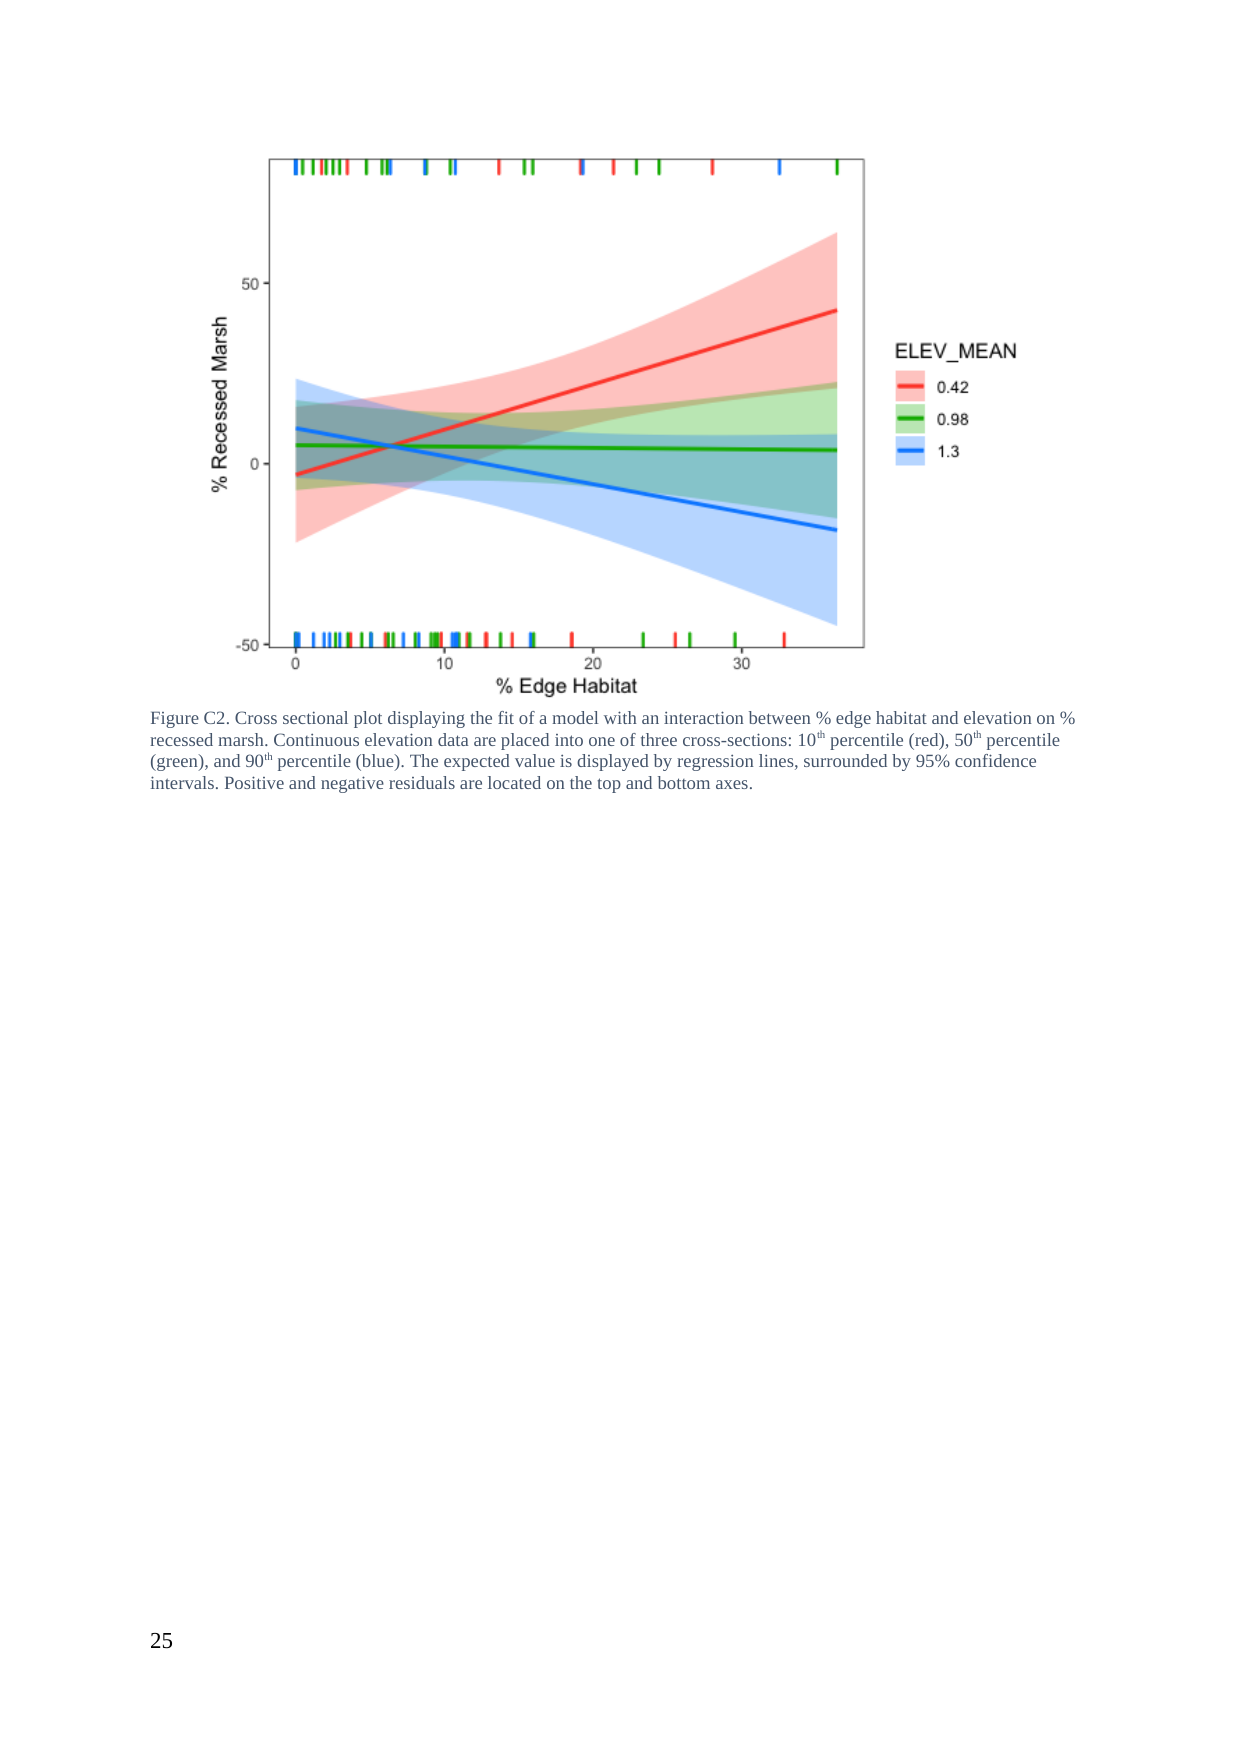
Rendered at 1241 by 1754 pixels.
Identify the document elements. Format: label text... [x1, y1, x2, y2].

picture [202, 150, 1038, 707]
text Figure C2. Cross sectional plot displaying the fit of a model with an interaction between % edge habitat and elevation on % recessed marsh. Continuous elevation data are placed into one of three cross-sections: 10th percentile (red), 50th percentile (green), and 90th percentile (blue). The expected value is displayed by regression lines, surrounded by 95% confidence intervals. Positive and negative residuals are located on the top and bottom axes. [150, 707, 1090, 793]
